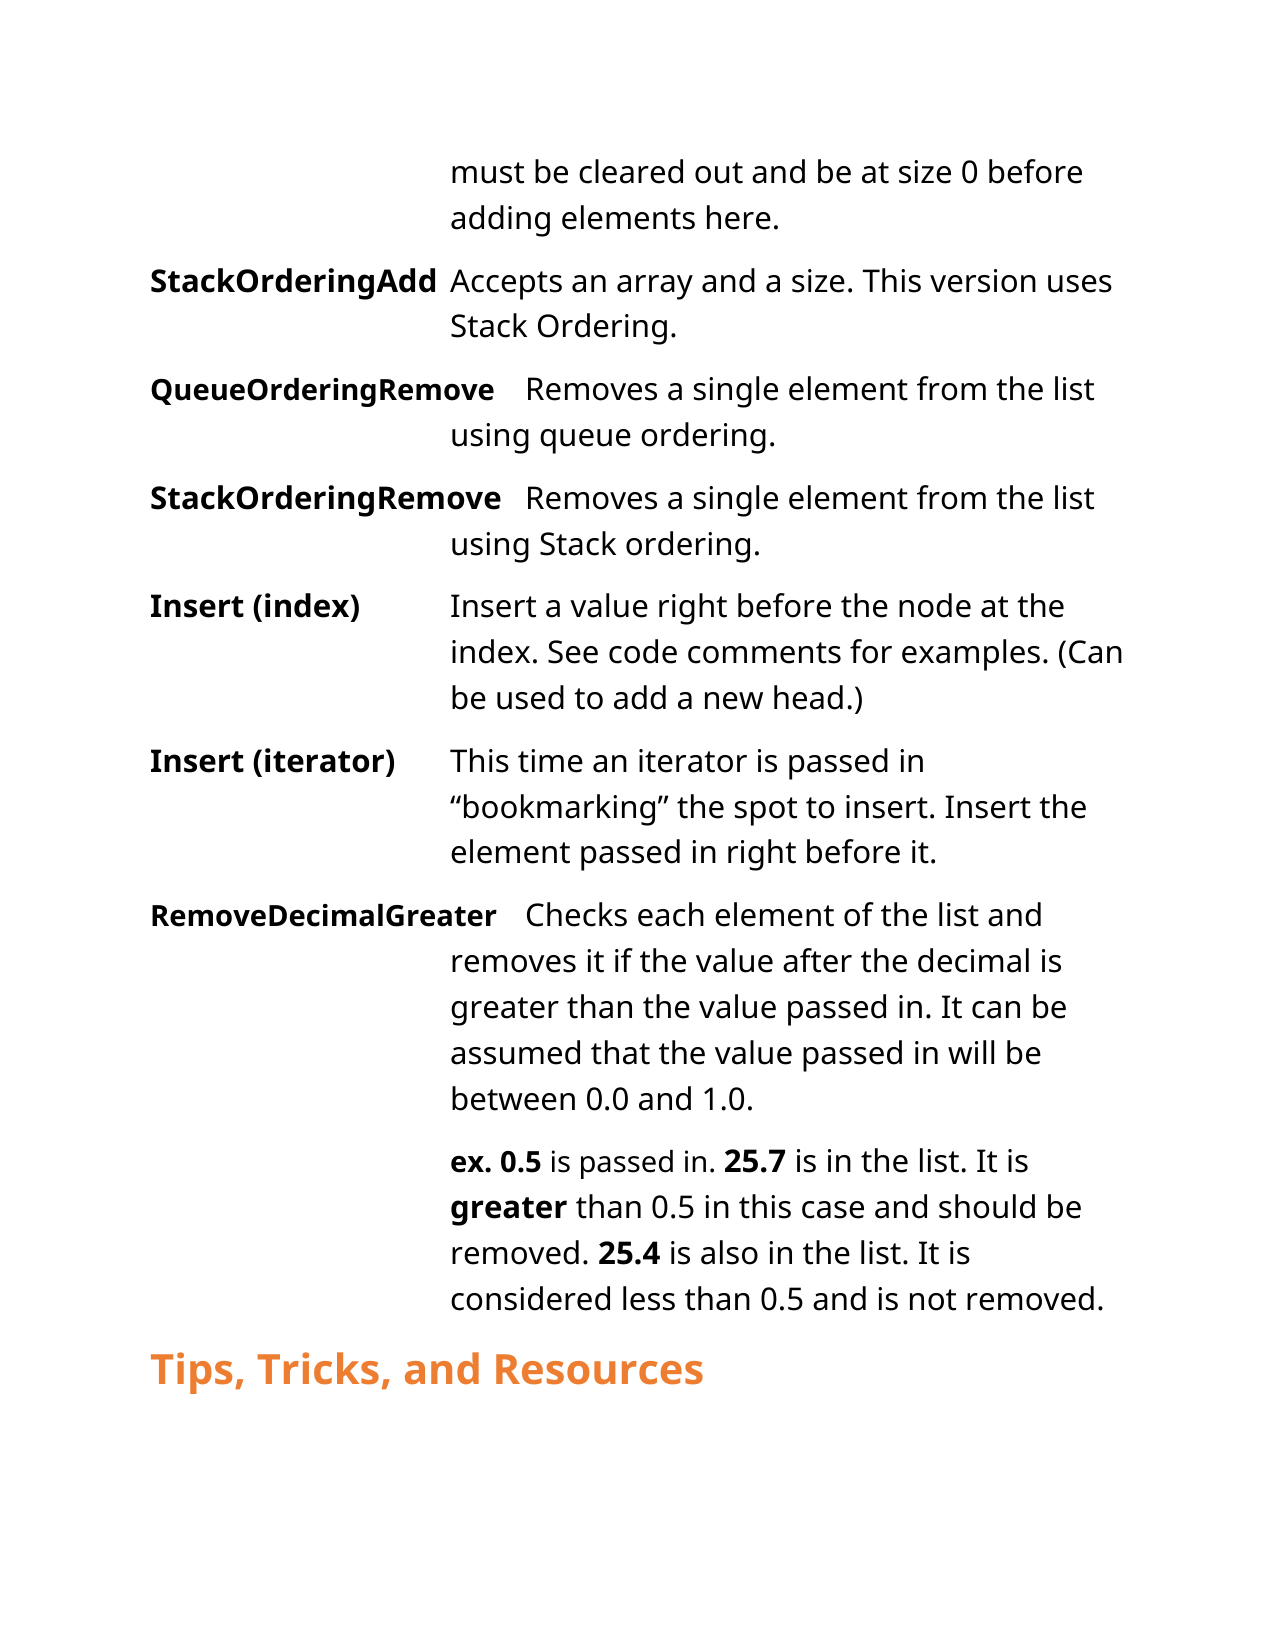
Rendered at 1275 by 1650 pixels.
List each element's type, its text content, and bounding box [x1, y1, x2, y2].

text Insert (iterator) This time an iterator is passed in “bookmarking” the spot to insert. Insert the element passed in right before it. [150, 739, 1125, 873]
text RemoveDecimalGreater Checks each element of the list and removes it if the value after the decimal is greater than the value passed in. It can be assumed that the value passed in will be between 0.0 and 1.0. [150, 893, 1125, 1119]
text QueueOrderingRemove Removes a single element from the list using queue ordering. [150, 367, 1125, 456]
text Tips, Tricks, and Resources [150, 1340, 1125, 1397]
text StackOrderingAdd Accepts an array and a size. This version uses Stack Ordering. [150, 258, 1125, 347]
text ex. 0.5 is passed in. 25.7 is in the list. It is greater than 0.5 in this case and should be removed. 25.4 is also in the list. It is considered less than 0.5 and is not removed. [450, 1139, 1125, 1320]
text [150, 150, 1125, 238]
text StackOrderingRemove Removes a single element from the list using Stack ordering. [150, 476, 1125, 564]
text Insert (index) Insert a value right before the node at the index. See code comments for examples. (Can be used to add a new head.) [150, 584, 1125, 719]
